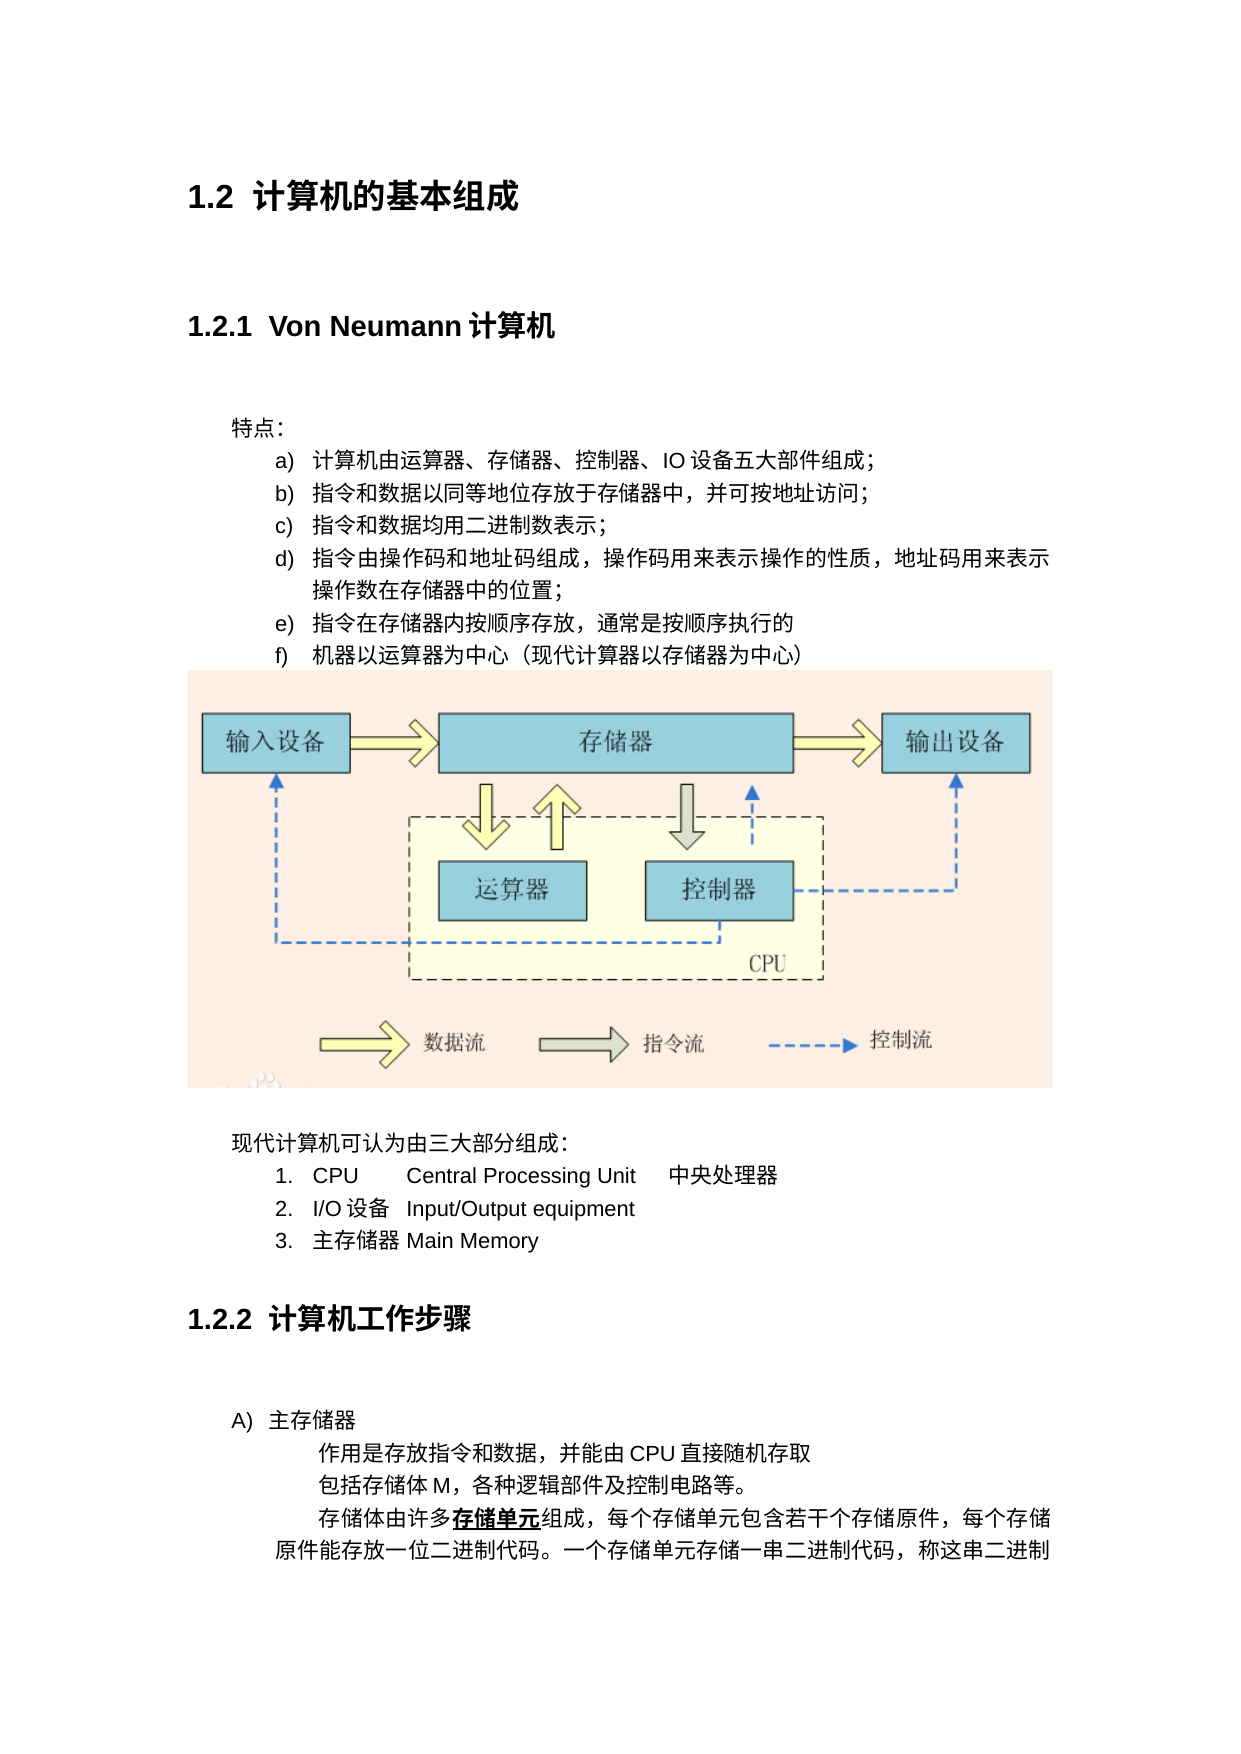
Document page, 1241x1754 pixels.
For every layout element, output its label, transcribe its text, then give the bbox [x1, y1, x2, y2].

list I/O设备 Input/Output equipment [275, 1190, 1053, 1223]
text 现代计算机可认为由三大部分组成： [187, 1125, 1053, 1158]
list 指令由操作码和地址码组成，操作码用来表示操作的性质，地址码用来表示操作数在存储器中的位置； [275, 540, 1053, 605]
picture [187, 670, 1053, 1088]
text 包括存储体M，各种逻辑部件及控制电路等。 [312, 1468, 1053, 1501]
subtitle 1.2 计算机的基本组成 [187, 162, 1053, 227]
subtitle 1.2.2 计算机工作步骤 [187, 1284, 1053, 1349]
list 主存储器 Main Memory [275, 1223, 1053, 1255]
list 主存储器 [231, 1403, 1053, 1436]
list 机器以运算器为中心（现代计算器以存储器为中心） [275, 638, 1053, 670]
list 指令和数据以同等地位存放于存储器中，并可按地址访问； [275, 475, 1053, 508]
text 特点： [187, 410, 1053, 443]
list CPU Central Processing Unit 中央处理器 [275, 1158, 1053, 1190]
list 作用是存放指令和数据，并能由CPU直接随机存取 [319, 1436, 1053, 1468]
list 计算机由运算器、存储器、控制器、IO设备五大部件组成； [275, 443, 1053, 475]
subtitle 1.2.1 Von Neumann计算机 [187, 291, 1053, 356]
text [275, 1501, 1053, 1566]
list 指令和数据均用二进制数表示； [275, 508, 1053, 540]
list 指令在存储器内按顺序存放，通常是按顺序执行的 [275, 605, 1053, 638]
